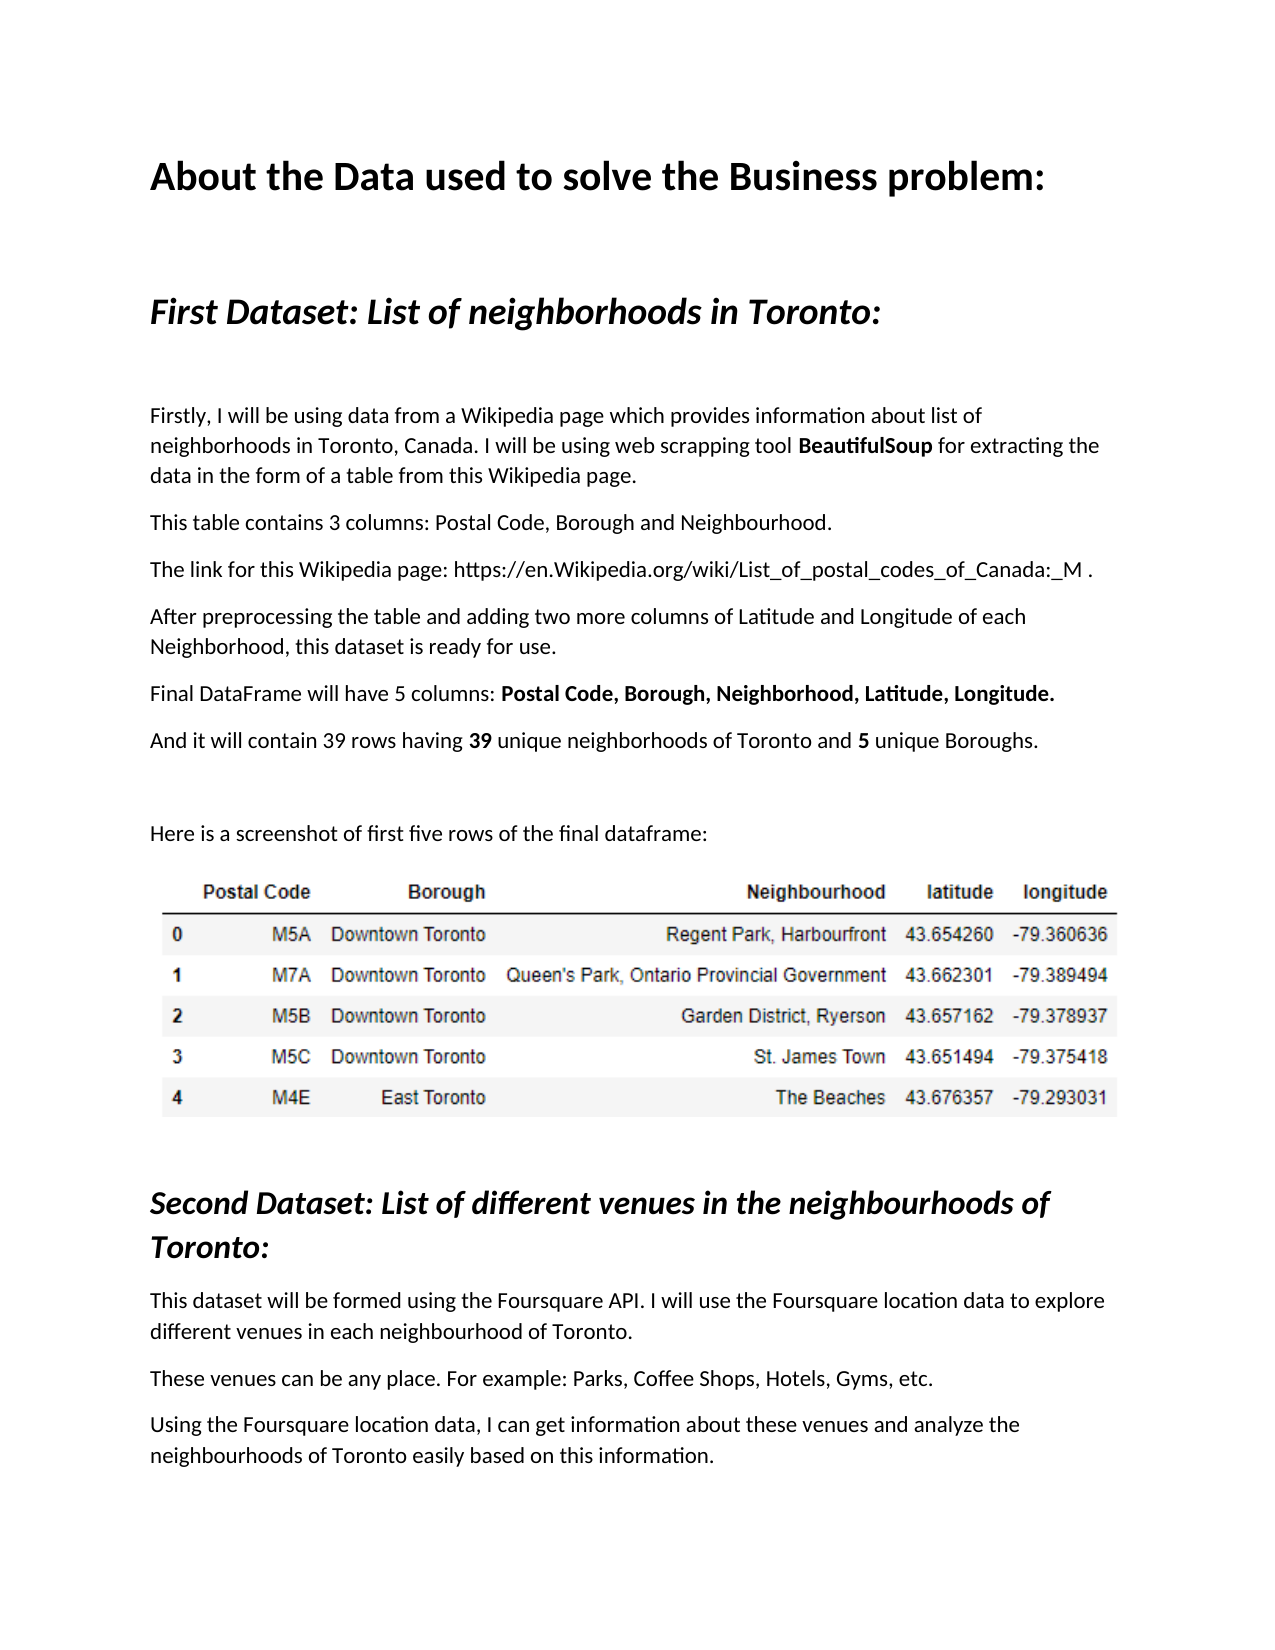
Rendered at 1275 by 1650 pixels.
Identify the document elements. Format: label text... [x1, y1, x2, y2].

text Firstly, I will be using data from a Wikipedia page which provides information about list of neighborhoods in Toronto, Canada. I will be using web scrapping tool BeautifulSoup for extracting the data in the form of a table from this Wikipedia page. [150, 401, 1125, 489]
text This dataset will be formed using the Foursquare API. I will use the Foursquare location data to explore different venues in each neighbourhood of Toronto. [150, 1287, 1125, 1345]
picture [150, 866, 1122, 1117]
text Final DataFrame will have 5 columns: Postal Code, Borough, Neighborhood, Latitude, Longitude. [150, 679, 1125, 707]
text Using the Foursquare location data, I can get information about these venues and analyze the neighbourhoods of Toronto easily based on this information. [150, 1411, 1125, 1469]
text This table contains 3 columns: Postal Code, Borough and Neighbourhood. [150, 508, 1125, 536]
text Second Dataset: List of different venues in the neighbourhoods of Toronto: [150, 1182, 1125, 1267]
text And it will contain 39 rows having 39 unique neighborhoods of Toronto and 5 unique Boroughs. [150, 726, 1125, 754]
text The link for this Wikipedia page: https://en.Wikipedia.org/wiki/List_of_postal_codes_of_Canada:_M . [150, 555, 1125, 583]
text After preprocessing the table and adding two more columns of Latitude and Longitude of each Neighborhood, this dataset is ready for use. [150, 602, 1125, 660]
text First Dataset: List of neighborhoods in Toronto: [150, 288, 1125, 333]
text Here is a screenshot of first five rows of the final dataframe: [150, 819, 1125, 847]
text About the Data used to solve the Business problem: [150, 150, 1125, 201]
text These venues can be any place. For example: Parks, Coffee Shops, Hotels, Gyms, etc. [150, 1364, 1125, 1392]
